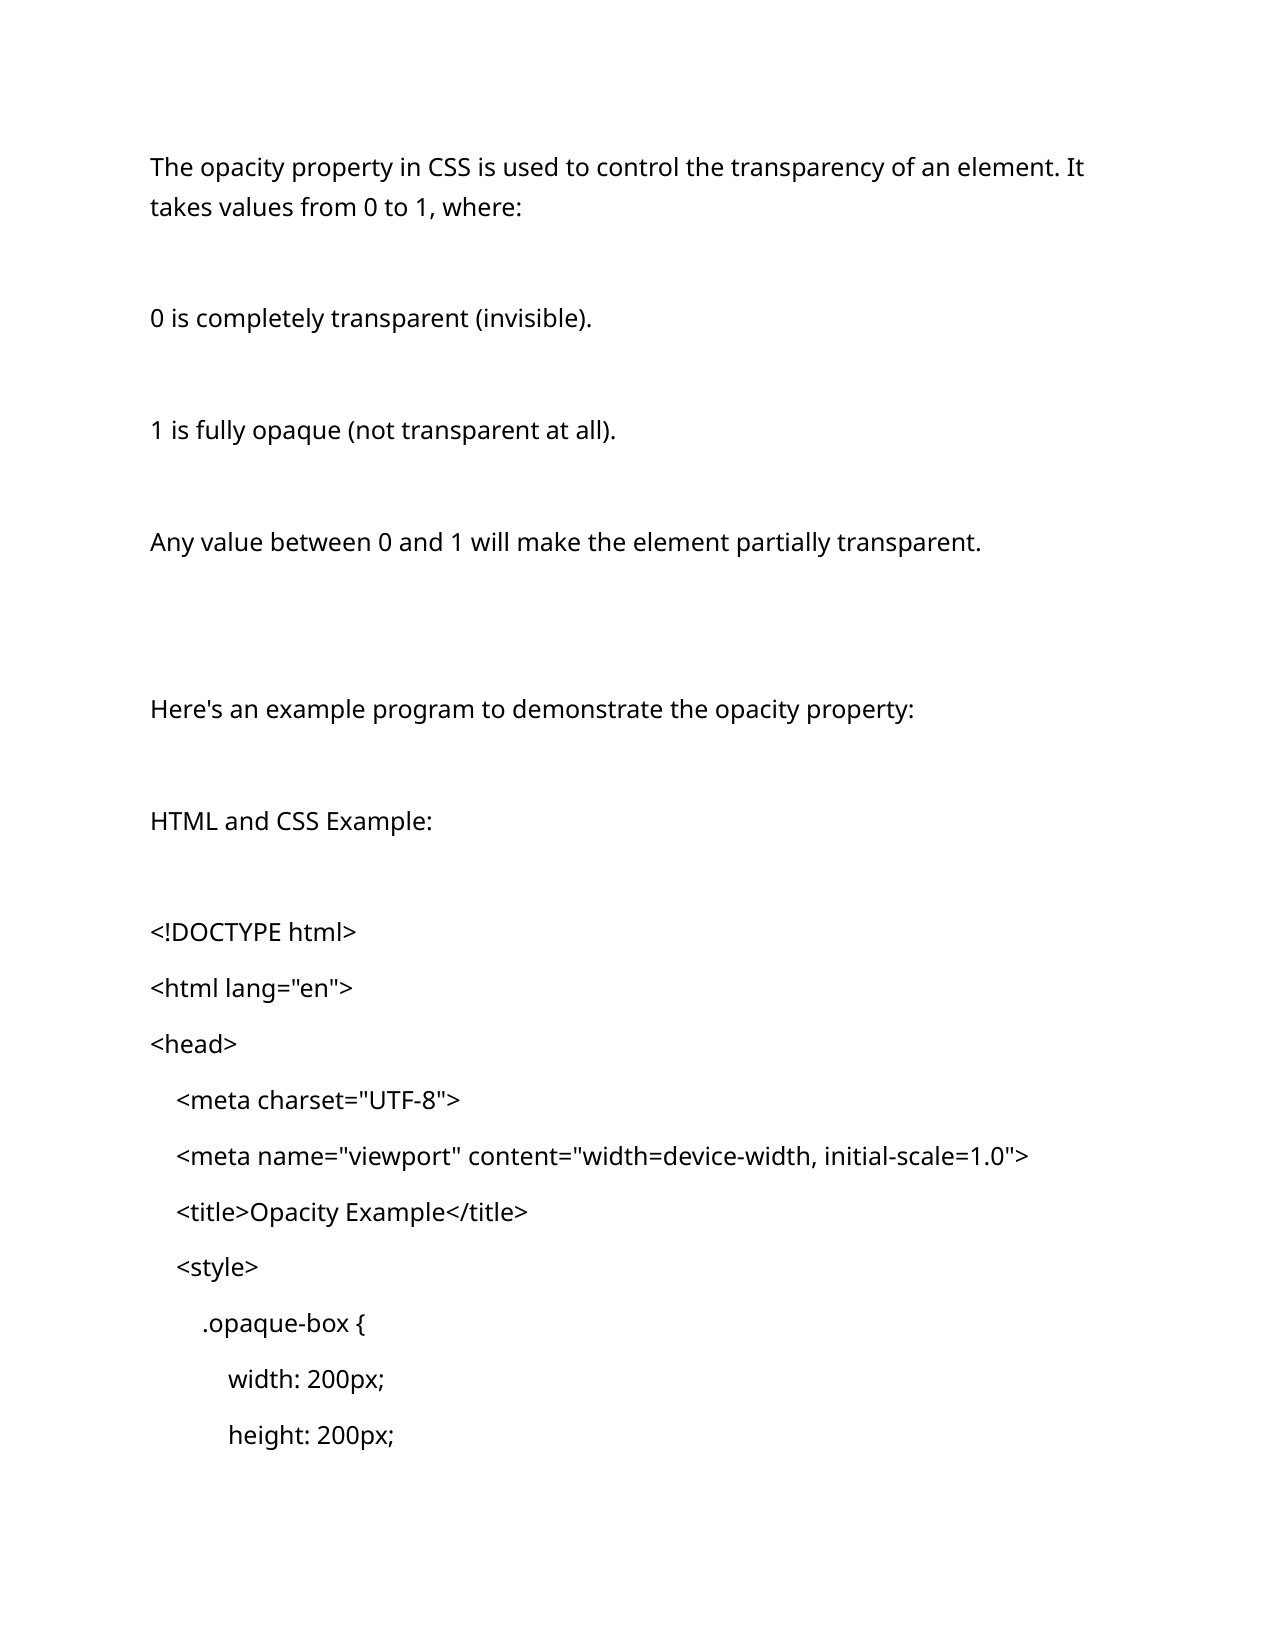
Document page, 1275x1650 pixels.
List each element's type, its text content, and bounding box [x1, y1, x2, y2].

text <html lang="en"> [150, 971, 1125, 1005]
text <title>Opacity Example</title> [150, 1194, 1125, 1228]
text <meta name="viewport" content="width=device-width, initial-scale=1.0"> [150, 1138, 1125, 1172]
text <!DOCTYPE html> [150, 915, 1125, 949]
text <style> [150, 1250, 1125, 1284]
text .opaque-box { [150, 1306, 1125, 1340]
text height: 200px; [150, 1417, 1125, 1452]
text 0 is completely transparent (invisible). [150, 301, 1125, 335]
text <head> [150, 1027, 1125, 1061]
text Here's an example program to demonstrate the opacity property: [150, 692, 1125, 726]
text 1 is fully opaque (not transparent at all). [150, 412, 1125, 447]
text width: 200px; [150, 1362, 1125, 1396]
text The opacity property in CSS is used to control the transparency of an element. It takes values from 0 to 1, where: [150, 150, 1125, 223]
text Any value between 0 and 1 will make the element partially transparent. [150, 524, 1125, 558]
text <meta charset="UTF-8"> [150, 1082, 1125, 1117]
text HTML and CSS Example: [150, 803, 1125, 837]
